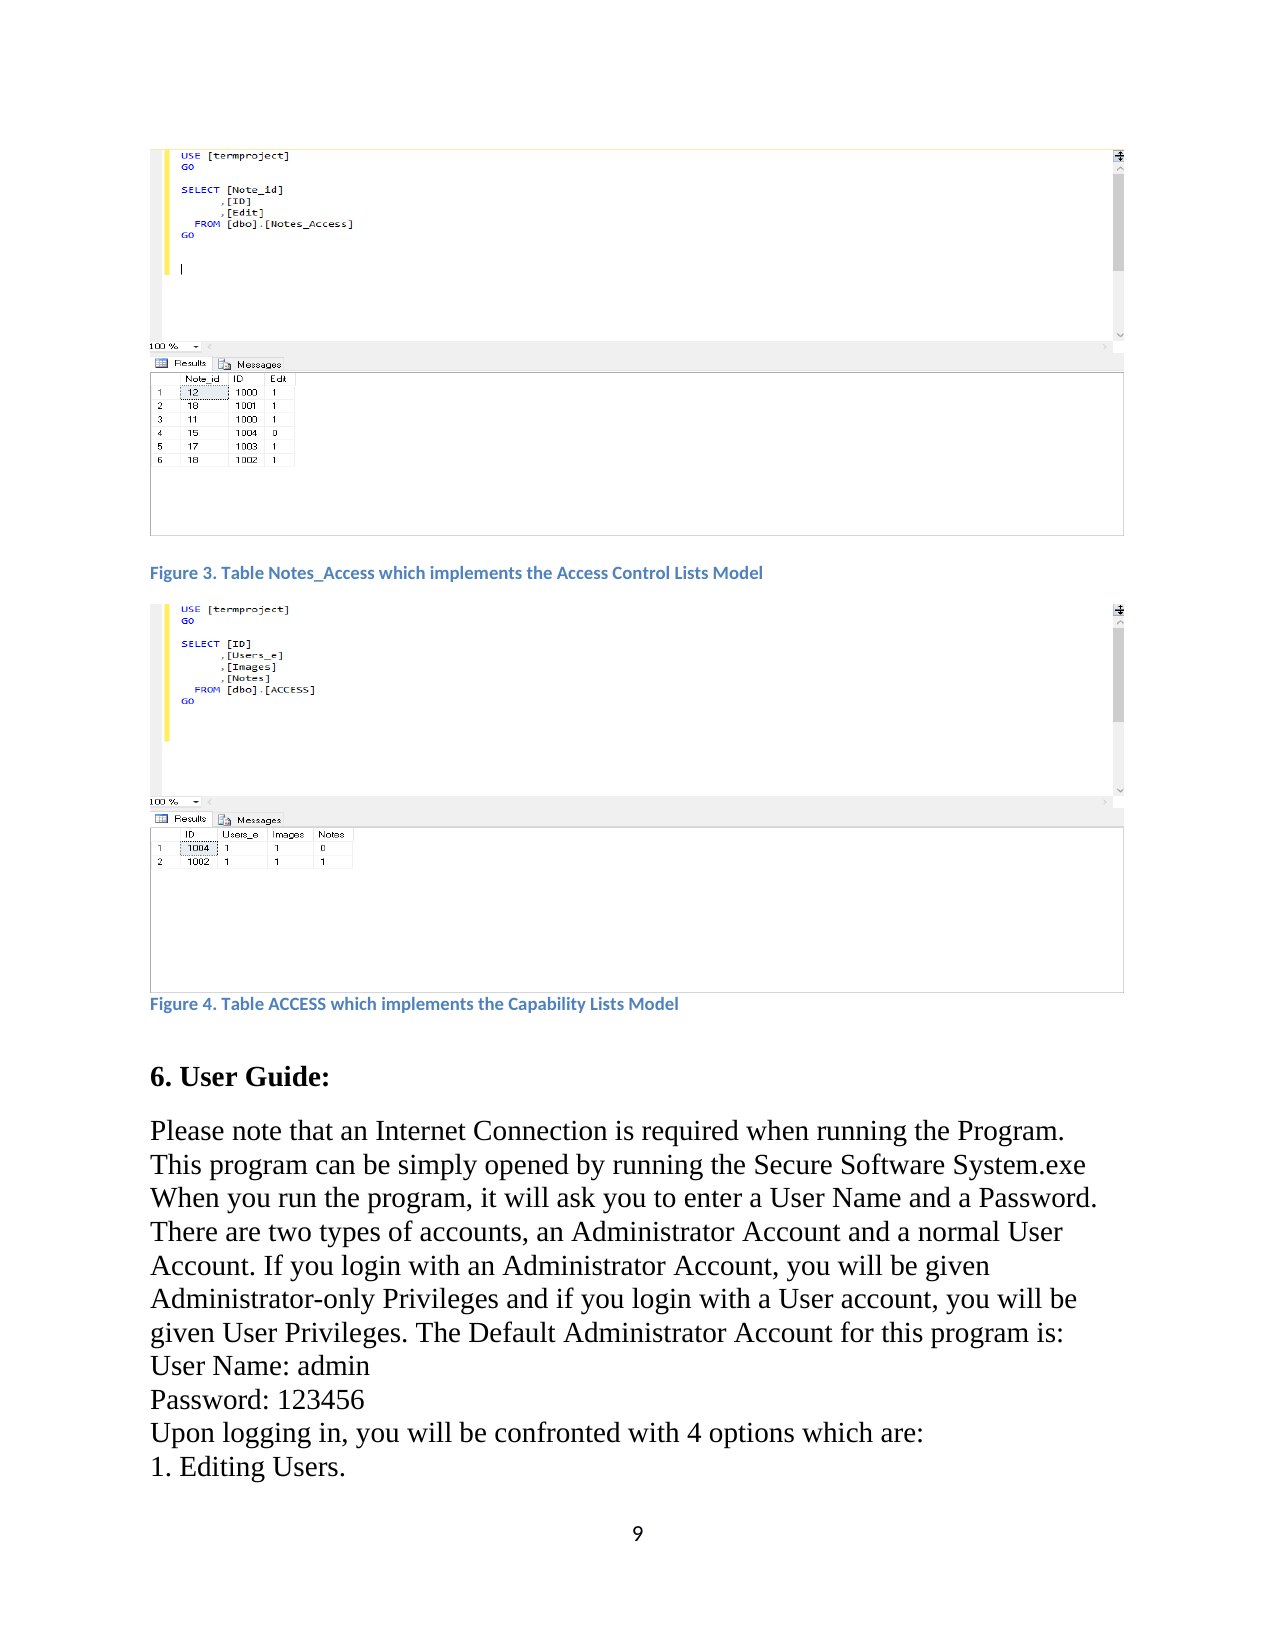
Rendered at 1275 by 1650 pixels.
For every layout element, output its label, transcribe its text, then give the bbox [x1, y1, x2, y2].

text Please note that an Internet Connection is required when running the Program. This program can be simply opened by running the Secure Software System.exe When you run the program, it will ask you to enter a User Name and a Password. There are two types of accounts, an Administrator Account and a normal User Account. If you login with an Administrator Account, you will be given Administrator-only Privileges and if you login with a User account, you will be given User Privileges. The Default Administrator Account for this program is: User Name: admin Password: 123456 [150, 1113, 1125, 1415]
picture [150, 149, 1124, 536]
text 6. User Guide: [150, 1059, 1125, 1093]
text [150, 1415, 1125, 1482]
text Figure 3. Table Notes_Access which implements the Access Control Lists Model [150, 561, 1125, 584]
text Figure 4. Table ACCESS which implements the Capability Lists Model [150, 992, 1125, 1038]
picture [150, 604, 1124, 993]
